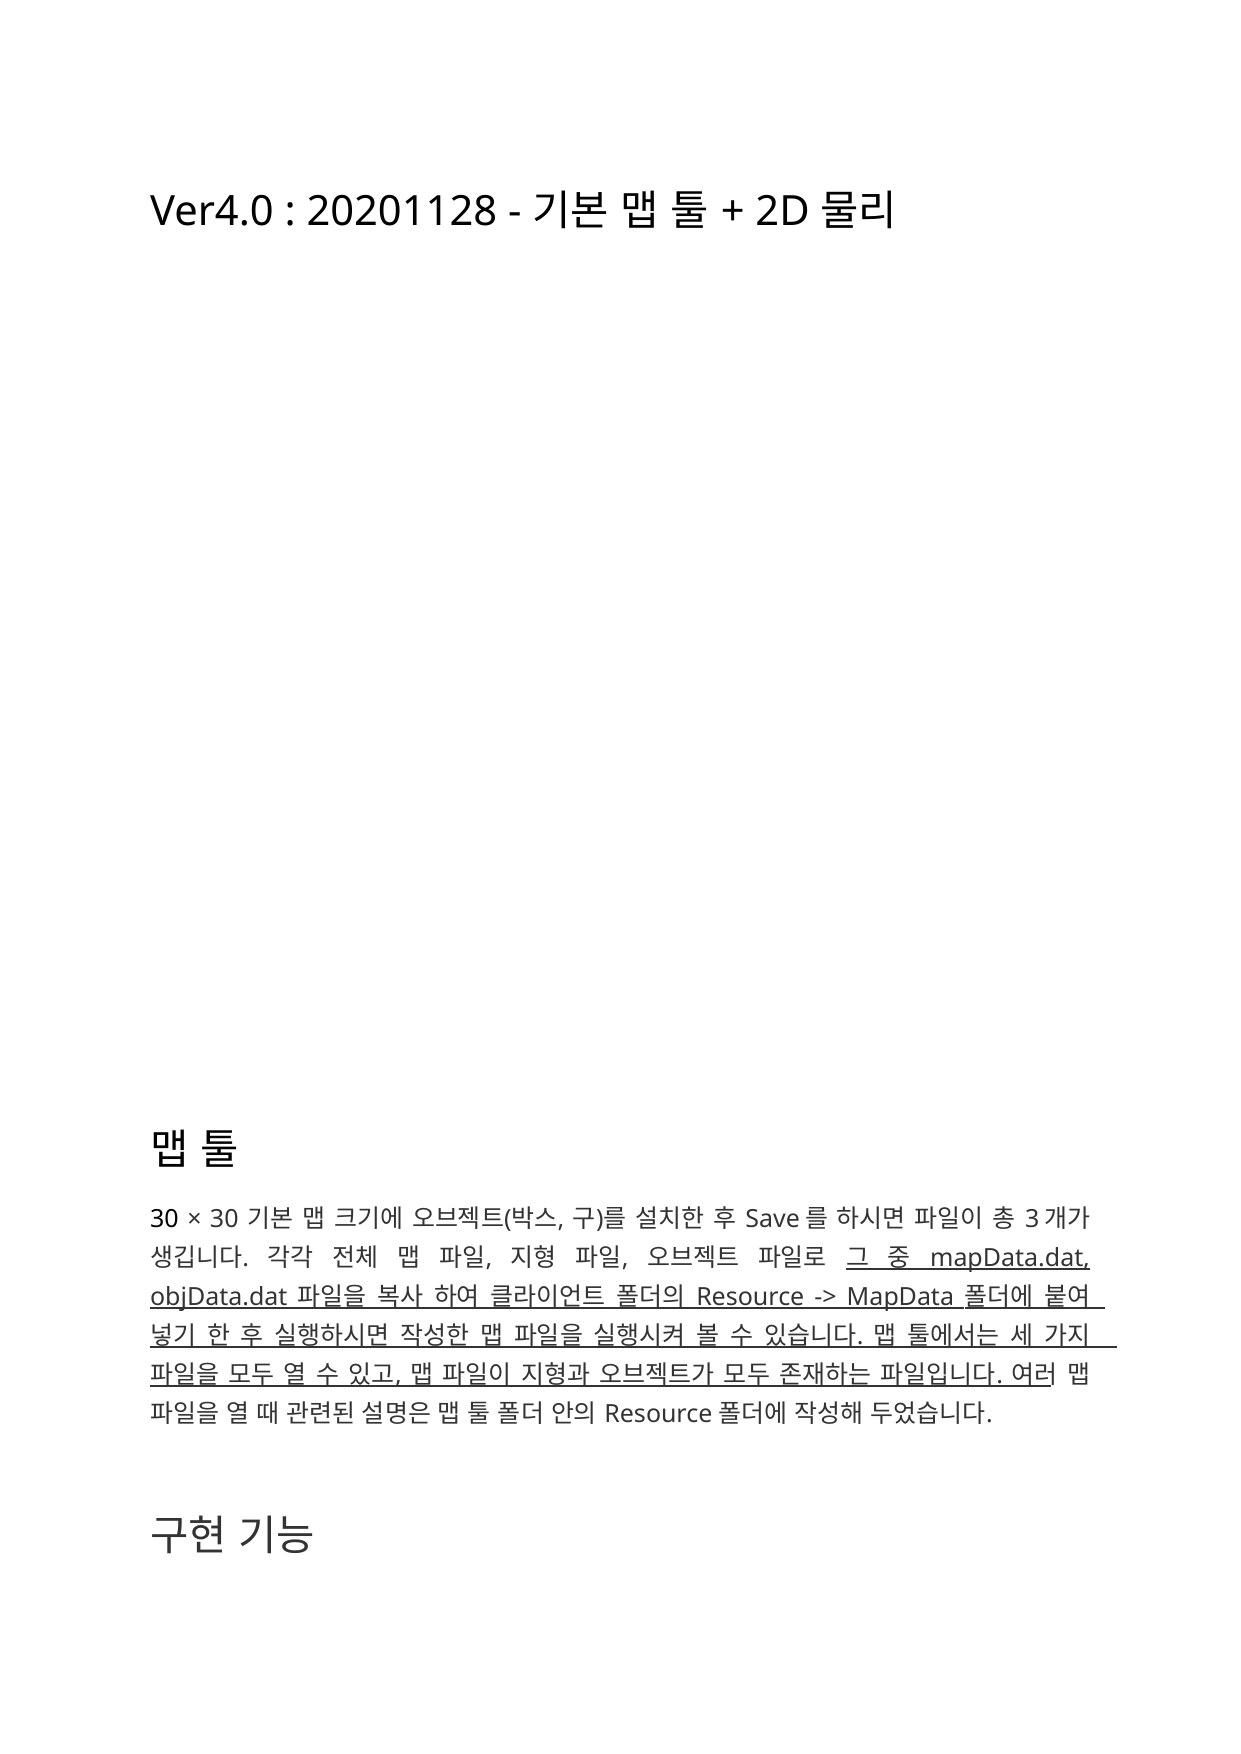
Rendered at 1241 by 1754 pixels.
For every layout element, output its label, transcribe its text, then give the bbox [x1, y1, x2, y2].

text 맵 툴 [150, 1116, 1090, 1177]
text Ver4.0 : 20201128 - 기본 맵 툴 + 2D 물리 [150, 177, 1090, 238]
text 30 × 30 기본 맵 크기에 오브젝트(박스, 구)를 설치한 후 Save를 하시면 파일이 총 3개가 생깁니다. 각각 전체 맵 파일, 지형 파일, 오브젝트 파일로 그 중 mapData.dat, objData.dat 파일을 복사 하여 클라이언트 폴더의 Resource -> MapData 폴더에 붙여 넣기 한 후 실행하시면 작성한 맵 파일을 실행시켜 볼 수 있습니다. 맵 툴에서는 세 가지 파일을 모두 열 수 있고, 맵 파일이 지형과 오브젝트가 모두 존재하는 파일입니다. 여러 맵 파일을 열 때 관련된 설명은 맵 툴 폴더 안의 Resource 폴더에 작성해 두었습니다. [150, 1348, 1090, 1429]
text 30 × 30 기본 맵 크기에 오브젝트(박스, 구)를 설치한 후 Save를 하시면 파일이 총 3개가 생깁니다. 각각 전체 맵 파일, 지형 파일, 오브젝트 파일로 그 중 mapData.dat, objData.dat 파일을 복사 하여 클라이언트 폴더의 Resource -> MapData 폴더에 붙여 넣기 한 후 실행하시면 작성한 맵 파일을 실행시켜 볼 수 있습니다. 맵 툴에서는 세 가지 파일을 모두 열 수 있고, 맵 파일이 지형과 오브젝트가 모두 존재하는 파일입니다. 여러 맵 파일을 열 때 관련된 설명은 맵 툴 폴더 안의 Resource 폴더에 작성해 두었습니다. [150, 1308, 1090, 1346]
text 구현 기능 [150, 1502, 1090, 1563]
text 30 × 30 기본 맵 크기에 오브젝트(박스, 구)를 설치한 후 Save를 하시면 파일이 총 3개가 생깁니다. 각각 전체 맵 파일, 지형 파일, 오브젝트 파일로 그 중 mapData.dat, objData.dat 파일을 복사 하여 클라이언트 폴더의 Resource -> MapData 폴더에 붙여 넣기 한 후 실행하시면 작성한 맵 파일을 실행시켜 볼 수 있습니다. 맵 툴에서는 세 가지 파일을 모두 열 수 있고, 맵 파일이 지형과 오브젝트가 모두 존재하는 파일입니다. 여러 맵 파일을 열 때 관련된 설명은 맵 툴 폴더 안의 Resource 폴더에 작성해 두었습니다. [150, 1198, 1090, 1307]
